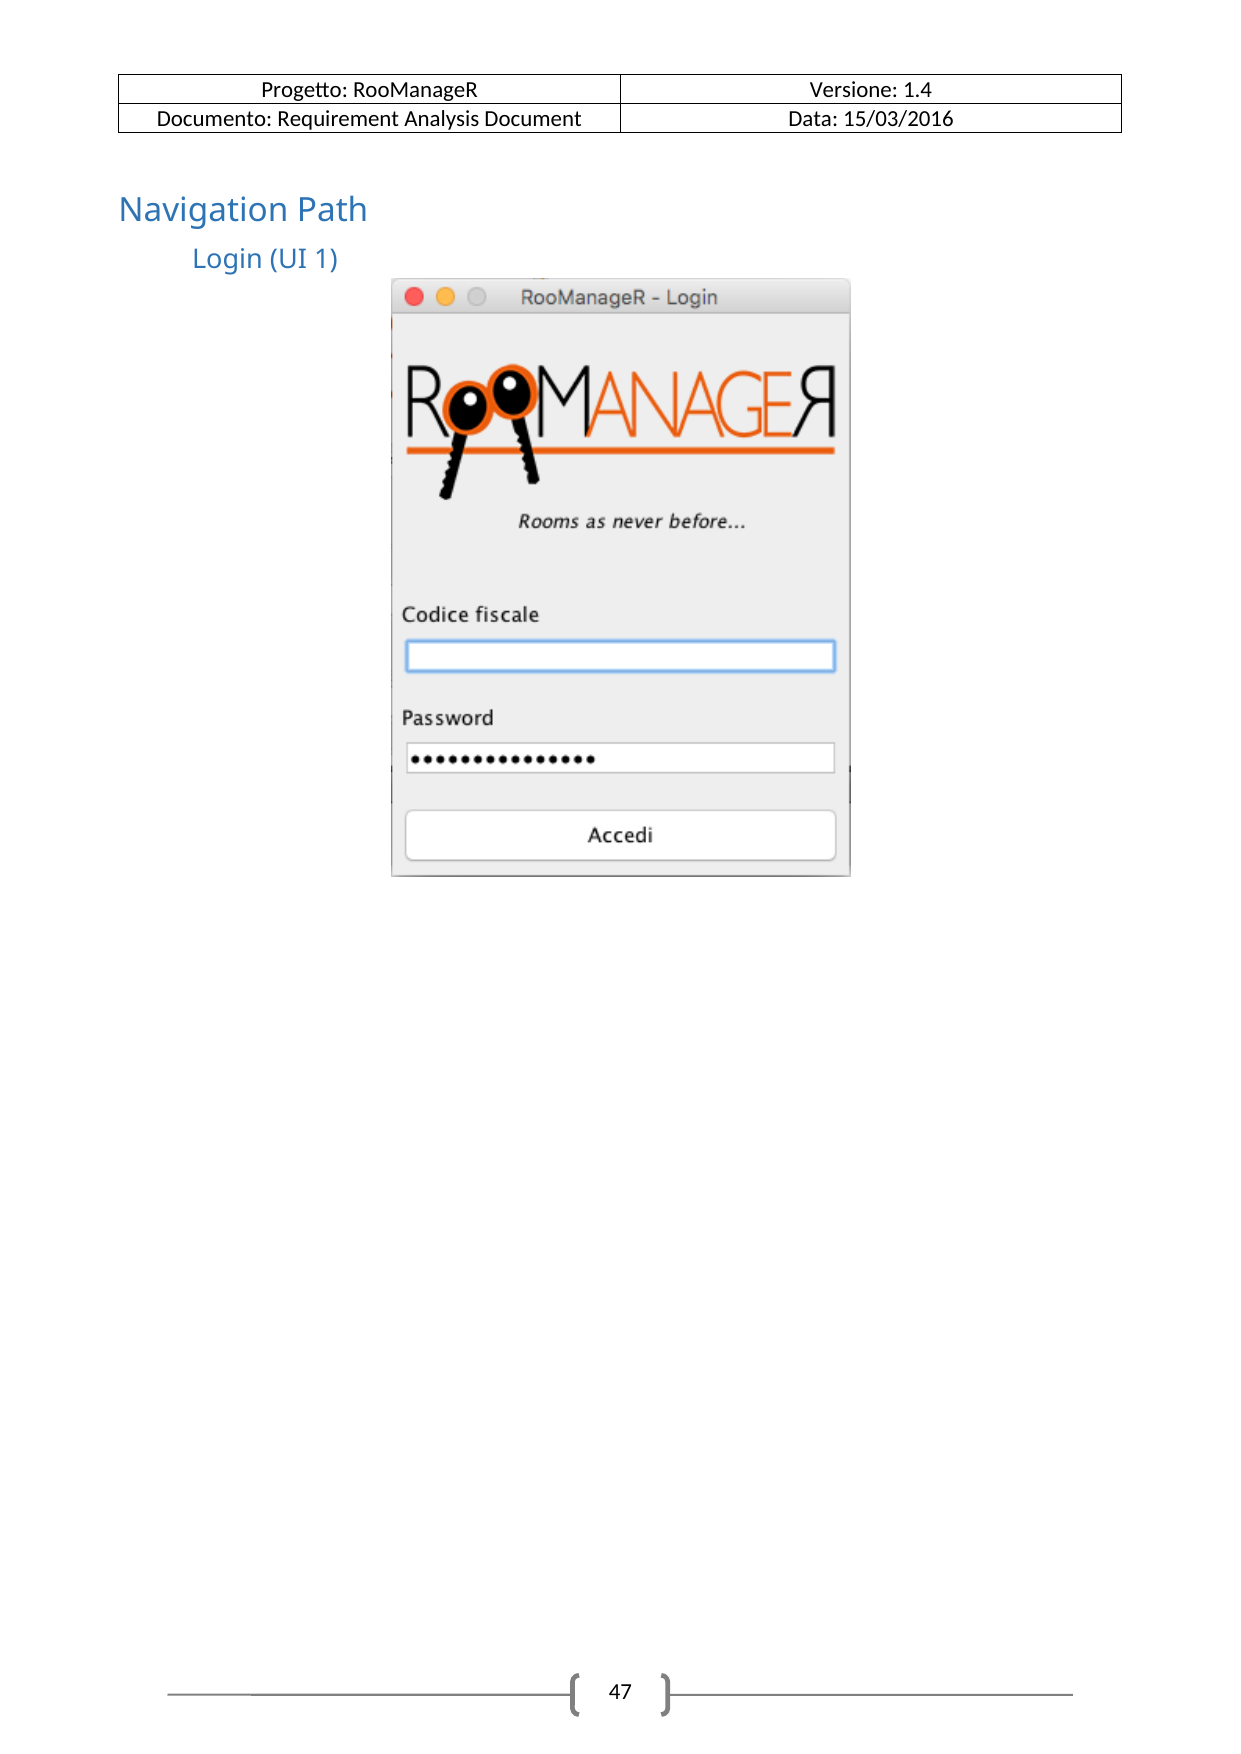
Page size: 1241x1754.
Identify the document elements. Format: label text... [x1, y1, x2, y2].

subtitle Navigation Path [118, 186, 1122, 231]
picture [391, 278, 851, 877]
subtitle Login (UI 1) [192, 239, 1122, 276]
